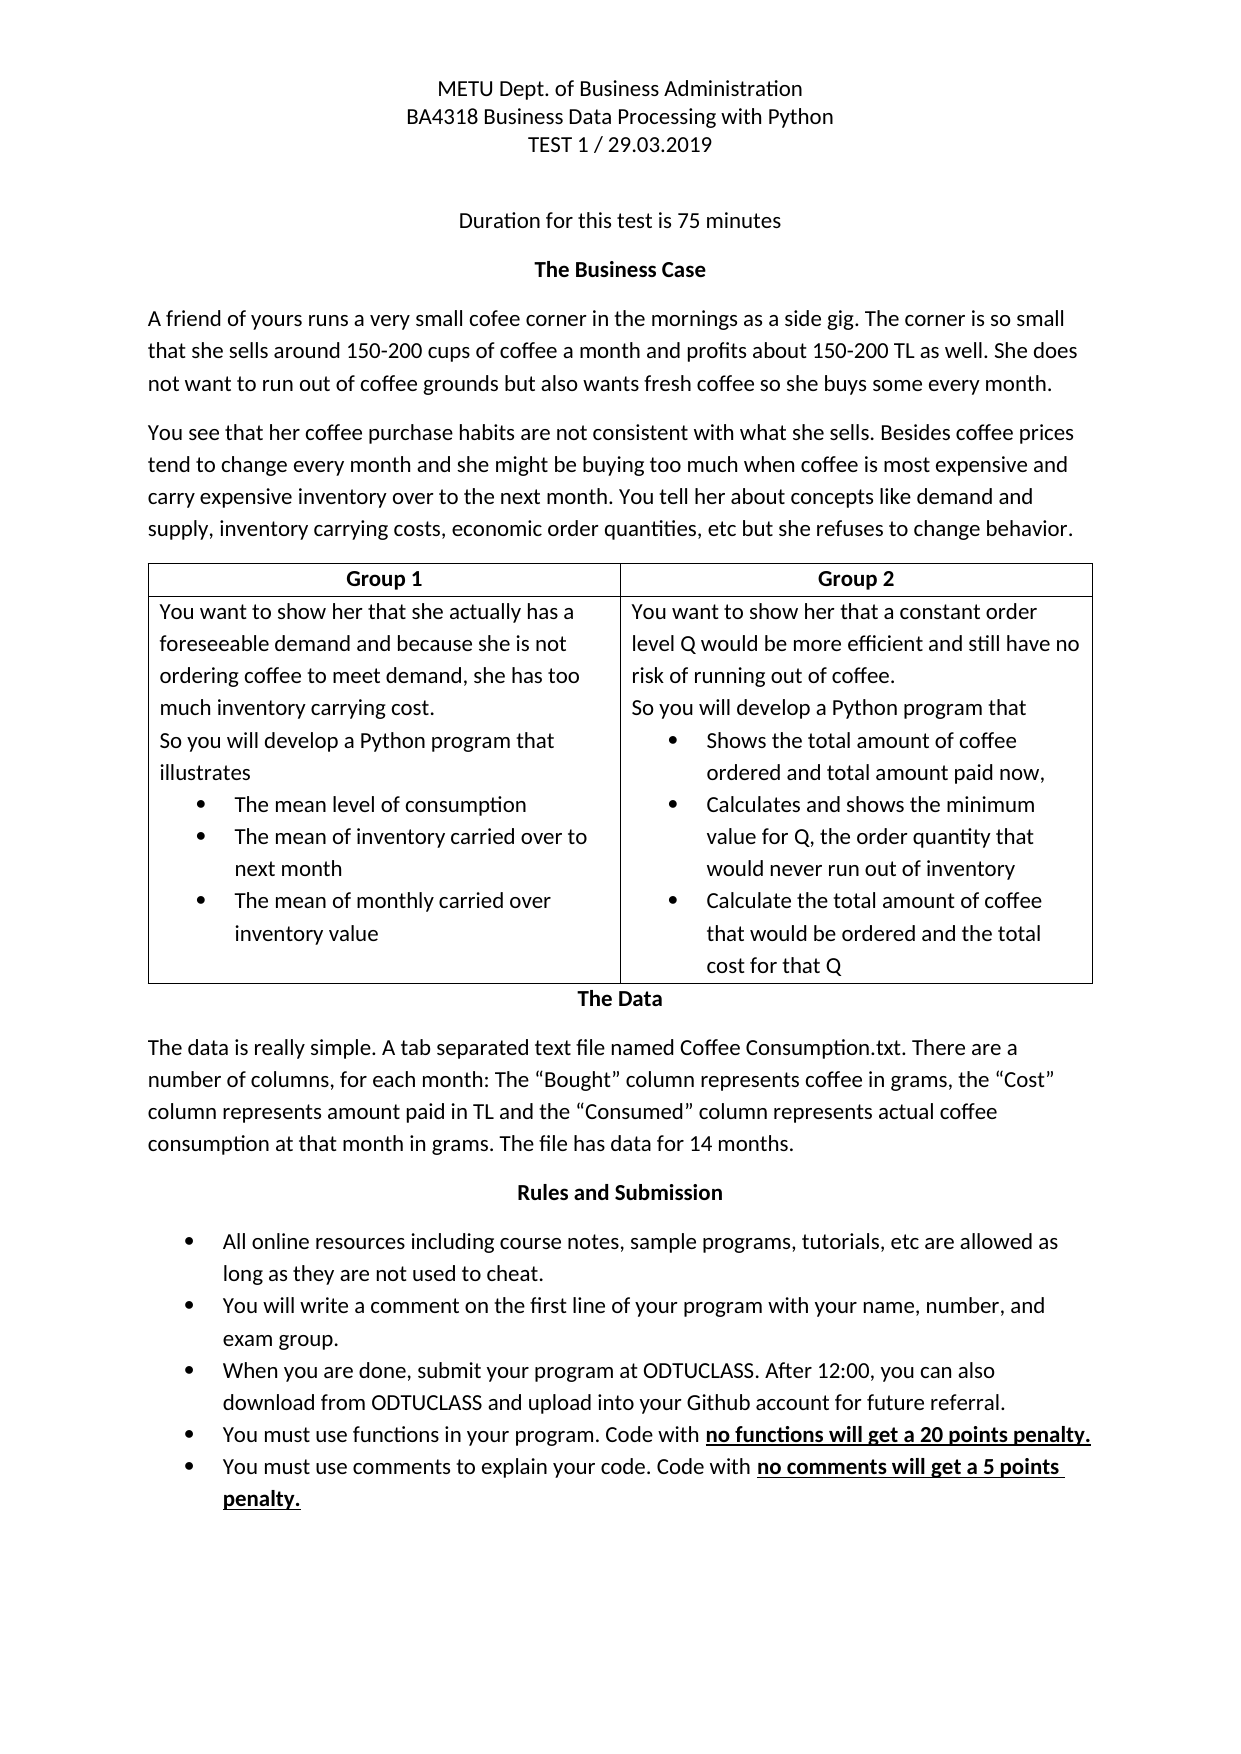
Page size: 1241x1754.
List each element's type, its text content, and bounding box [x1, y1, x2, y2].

text The Business Case [148, 256, 1093, 283]
table_header Group 2 [621, 564, 1092, 596]
list When you are done, submit your program at ODTUCLASS. After 12:00, you can also download from ODTUCLASS and upload into your Github account for future referral. [185, 1356, 1093, 1416]
text The data is really simple. A tab separated text file named Coffee Consumption.txt. There are a number of columns, for each month: The “Bought” column represents coffee in grams, the “Cost” column represents amount paid in TL and the “Consumed” column represents actual coffee consumption at that month in grams. The file has data for 14 months. [148, 1033, 1093, 1157]
table_cell You want to show her that a constant order level Q would be more efficient and still have no risk of running out of coffee. So you will develop a Python program that Shows the total amount of coffee ordered and total amount paid now, Calculates and shows the minimum value for Q, the order quantity that would never run out of inventory Calculate the total amount of coffee that would be ordered and the total cost for that Q [621, 597, 1092, 983]
text The Data [148, 984, 1093, 1012]
text Rules and Submission [148, 1178, 1093, 1206]
list You must use functions in your program. Code with no functions will get a 20 points penalty. [185, 1420, 1093, 1448]
list You must use comments to explain your code. Code with no comments will get a 5 points penalty. [185, 1452, 1093, 1513]
text Duration for this test is 75 minutes [148, 207, 1093, 235]
text You see that her coffee purchase habits are not consistent with what she sells. Besides coffee prices tend to change every month and she might be buying too much when coffee is most expensive and carry expensive inventory over to the next month. You tell her about concepts like demand and supply, inventory carrying costs, economic order quantities, etc but she refuses to change behavior. [148, 418, 1093, 542]
text A friend of yours runs a very small cofee corner in the mornings as a side gig. The corner is so small that she sells around 150-200 cups of coffee a month and profits about 150-200 TL as well. She does not want to run out of coffee grounds but also wants fresh coffee so she buys some every month. [148, 304, 1093, 397]
list All online resources including course notes, sample programs, tutorials, etc are allowed as long as they are not used to cheat. [185, 1227, 1093, 1287]
table_cell You want to show her that she actually has a foreseeable demand and because she is not ordering coffee to meet demand, she has too much inventory carrying cost. So you will develop a Python program that illustrates The mean level of consumption The mean of inventory carried over to next month The mean of monthly carried over inventory value [149, 597, 620, 983]
list You will write a comment on the first line of your program with your name, number, and exam group. [185, 1291, 1093, 1352]
table_header Group 1 [149, 564, 620, 596]
